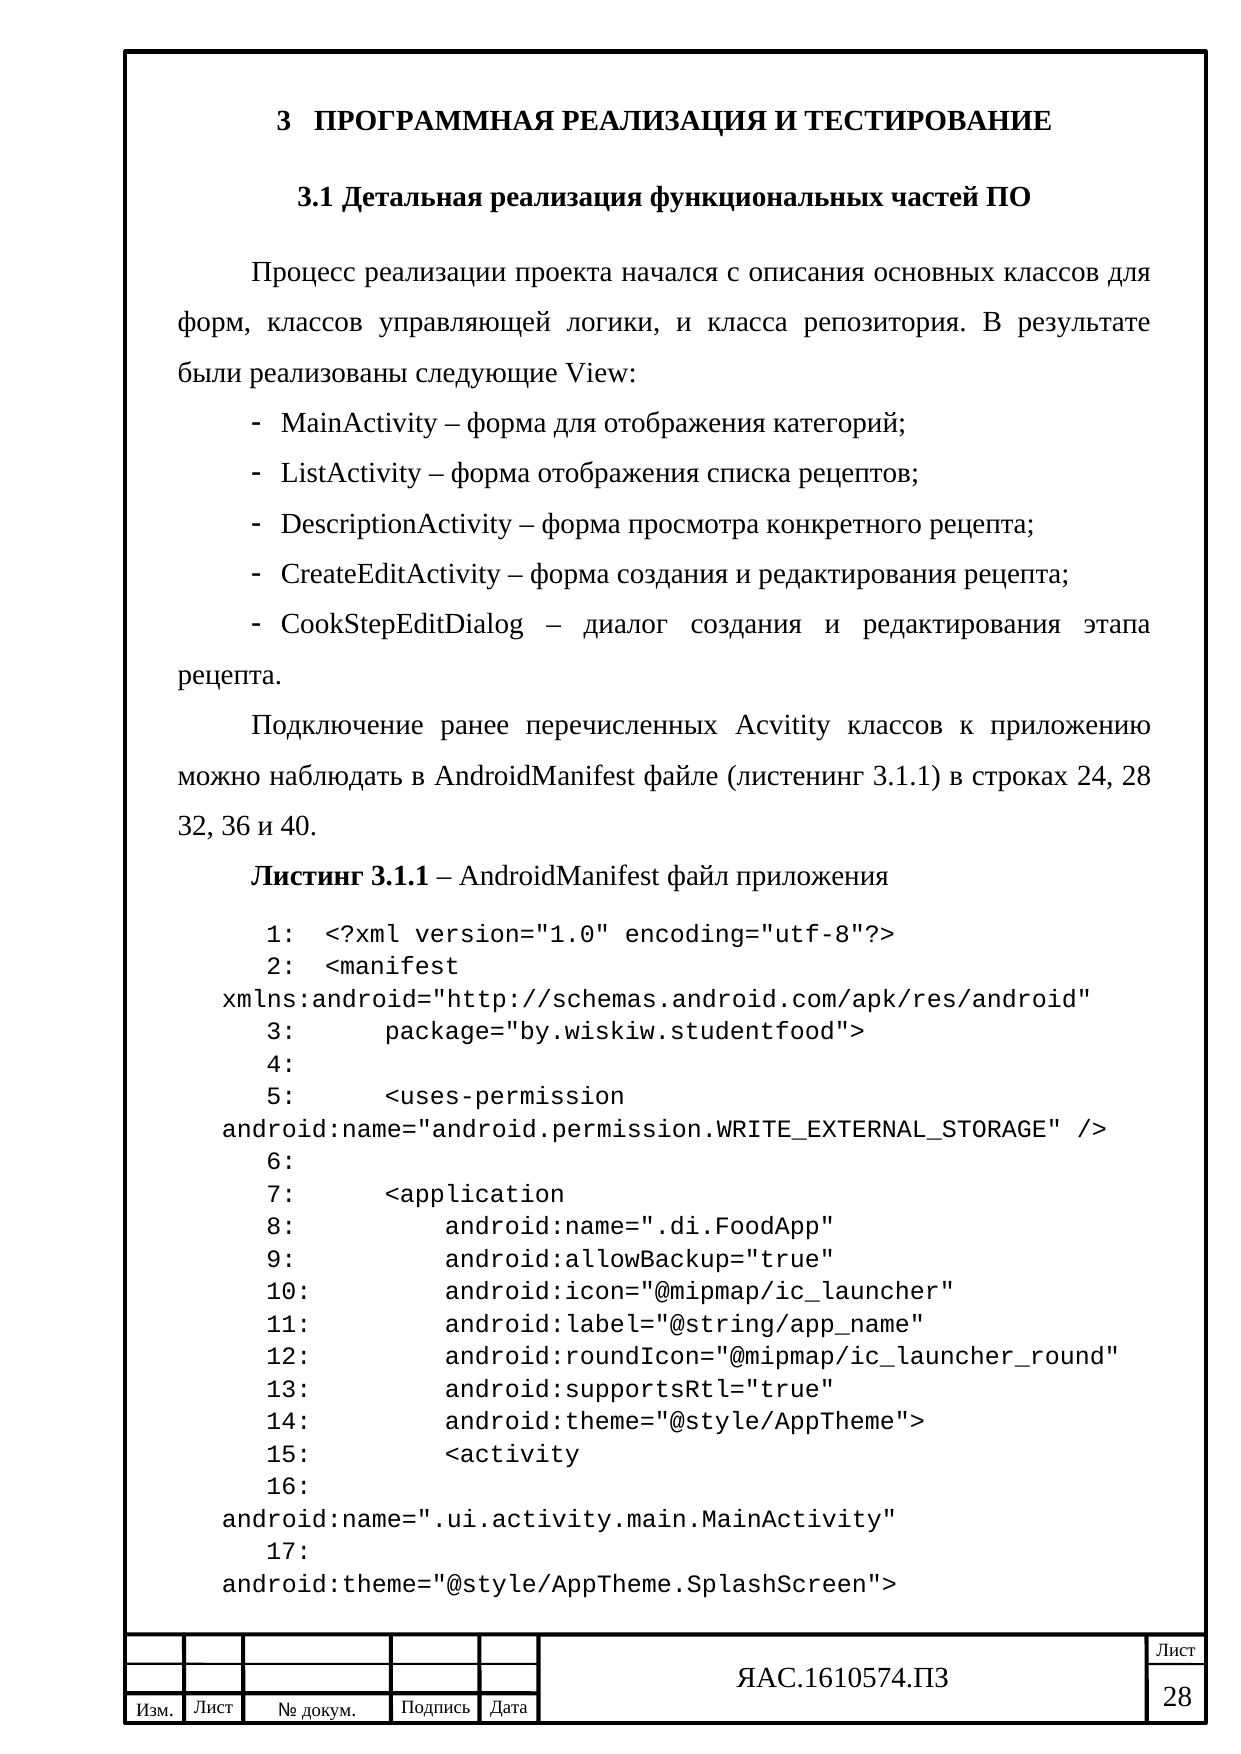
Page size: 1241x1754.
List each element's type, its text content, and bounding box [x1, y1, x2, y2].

text CreateEditActivity – форма создания и редактирования рецепта; [177, 556, 1152, 590]
text <application [222, 1181, 1152, 1209]
text Подключение ранее перечисленных Acvitity классов к приложению можно наблюдать в AndroidManifest файле (листенинг 3.1.1) в строках 24, 28 32, 36 и 40. [177, 707, 1152, 842]
text MainActivity – форма для отображения категорий; [177, 405, 1152, 439]
text <activity [222, 1441, 1152, 1469]
text <?xml version="1.0" encoding="utf-8"?> [222, 921, 1152, 949]
subtitle Детальная реализация функциональных частей ПО [177, 179, 1152, 212]
text android:name=".di.FoodApp" [222, 1214, 1152, 1242]
text android:label="@string/app_name" [222, 1311, 1152, 1339]
text android:supportsRtl="true" [222, 1376, 1152, 1404]
text ListActivity – форма отображения списка рецептов; [177, 455, 1152, 489]
text android:theme="@style/AppTheme"> [222, 1409, 1152, 1437]
text Процесс реализации проекта начался с описания основных классов для форм, классов управляющей логики, и класса репозитория. В результате были реализованы следующие View: [177, 254, 1152, 388]
text CookStepEditDialog – диалог создания и редактирования этапа рецепта. [177, 607, 1152, 691]
text android:allowBackup="true" [222, 1246, 1152, 1274]
text <manifest xmlns:android="http://schemas.android.com/apk/res/android" [222, 954, 1152, 1014]
text android:theme="@style/AppTheme.SplashScreen"> [222, 1539, 1152, 1599]
text Листинг 3.1.1 – AndroidManifest файл приложения [177, 858, 1152, 892]
text android:roundIcon="@mipmap/ic_launcher_round" [222, 1344, 1152, 1372]
text android:icon="@mipmap/ic_launcher" [222, 1279, 1152, 1307]
text package="by.wiskiw.studentfood"> [222, 1019, 1152, 1047]
text android:name=".ui.activity.main.MainActivity" [222, 1474, 1152, 1534]
text <uses-permission android:name="android.permission.WRITE_EXTERNAL_STORAGE" /> [222, 1084, 1152, 1144]
text DescriptionActivity – форма просмотра конкретного рецепта; [177, 506, 1152, 539]
subtitle ПРОГРАММНАЯ РЕАЛИЗАЦИЯ И ТЕСТИРОВАНИЕ [177, 103, 1152, 137]
